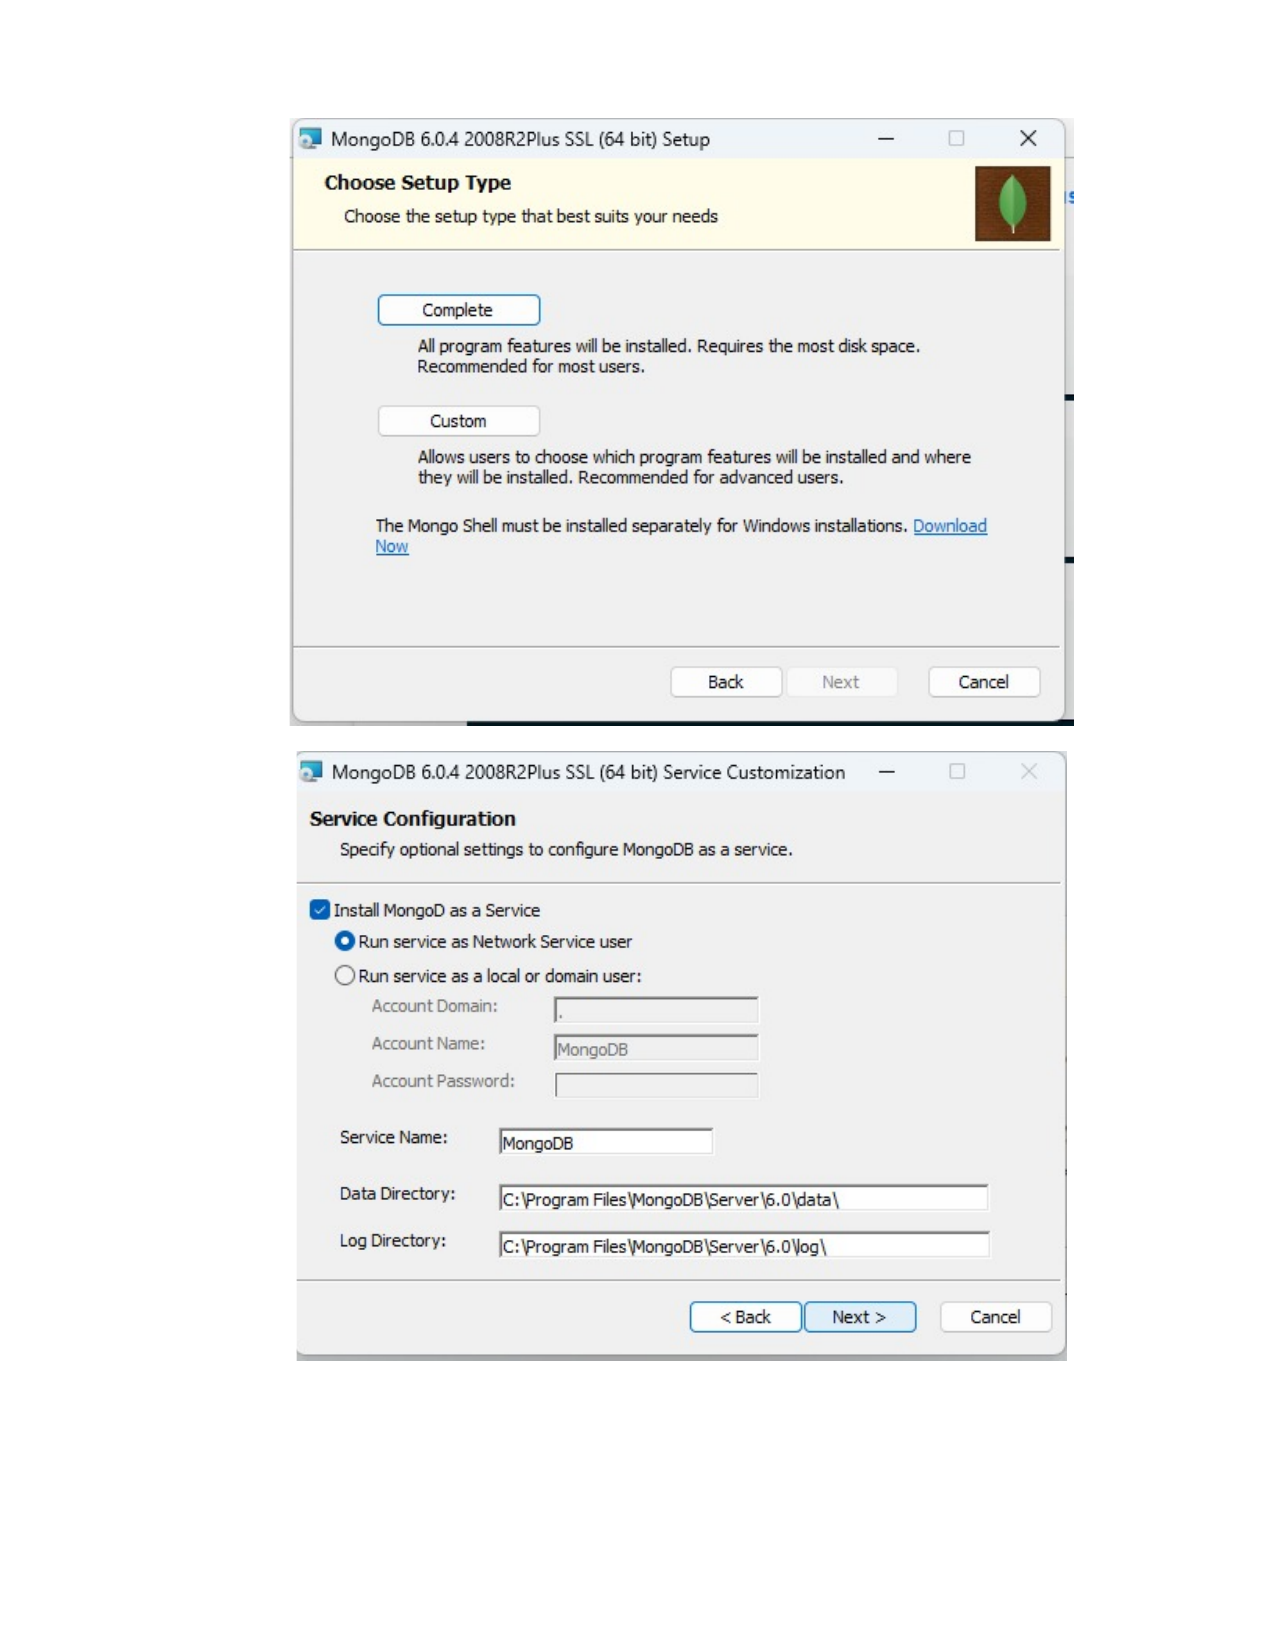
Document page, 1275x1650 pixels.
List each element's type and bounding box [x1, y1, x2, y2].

picture [289, 118, 1074, 726]
picture [296, 751, 1067, 1361]
